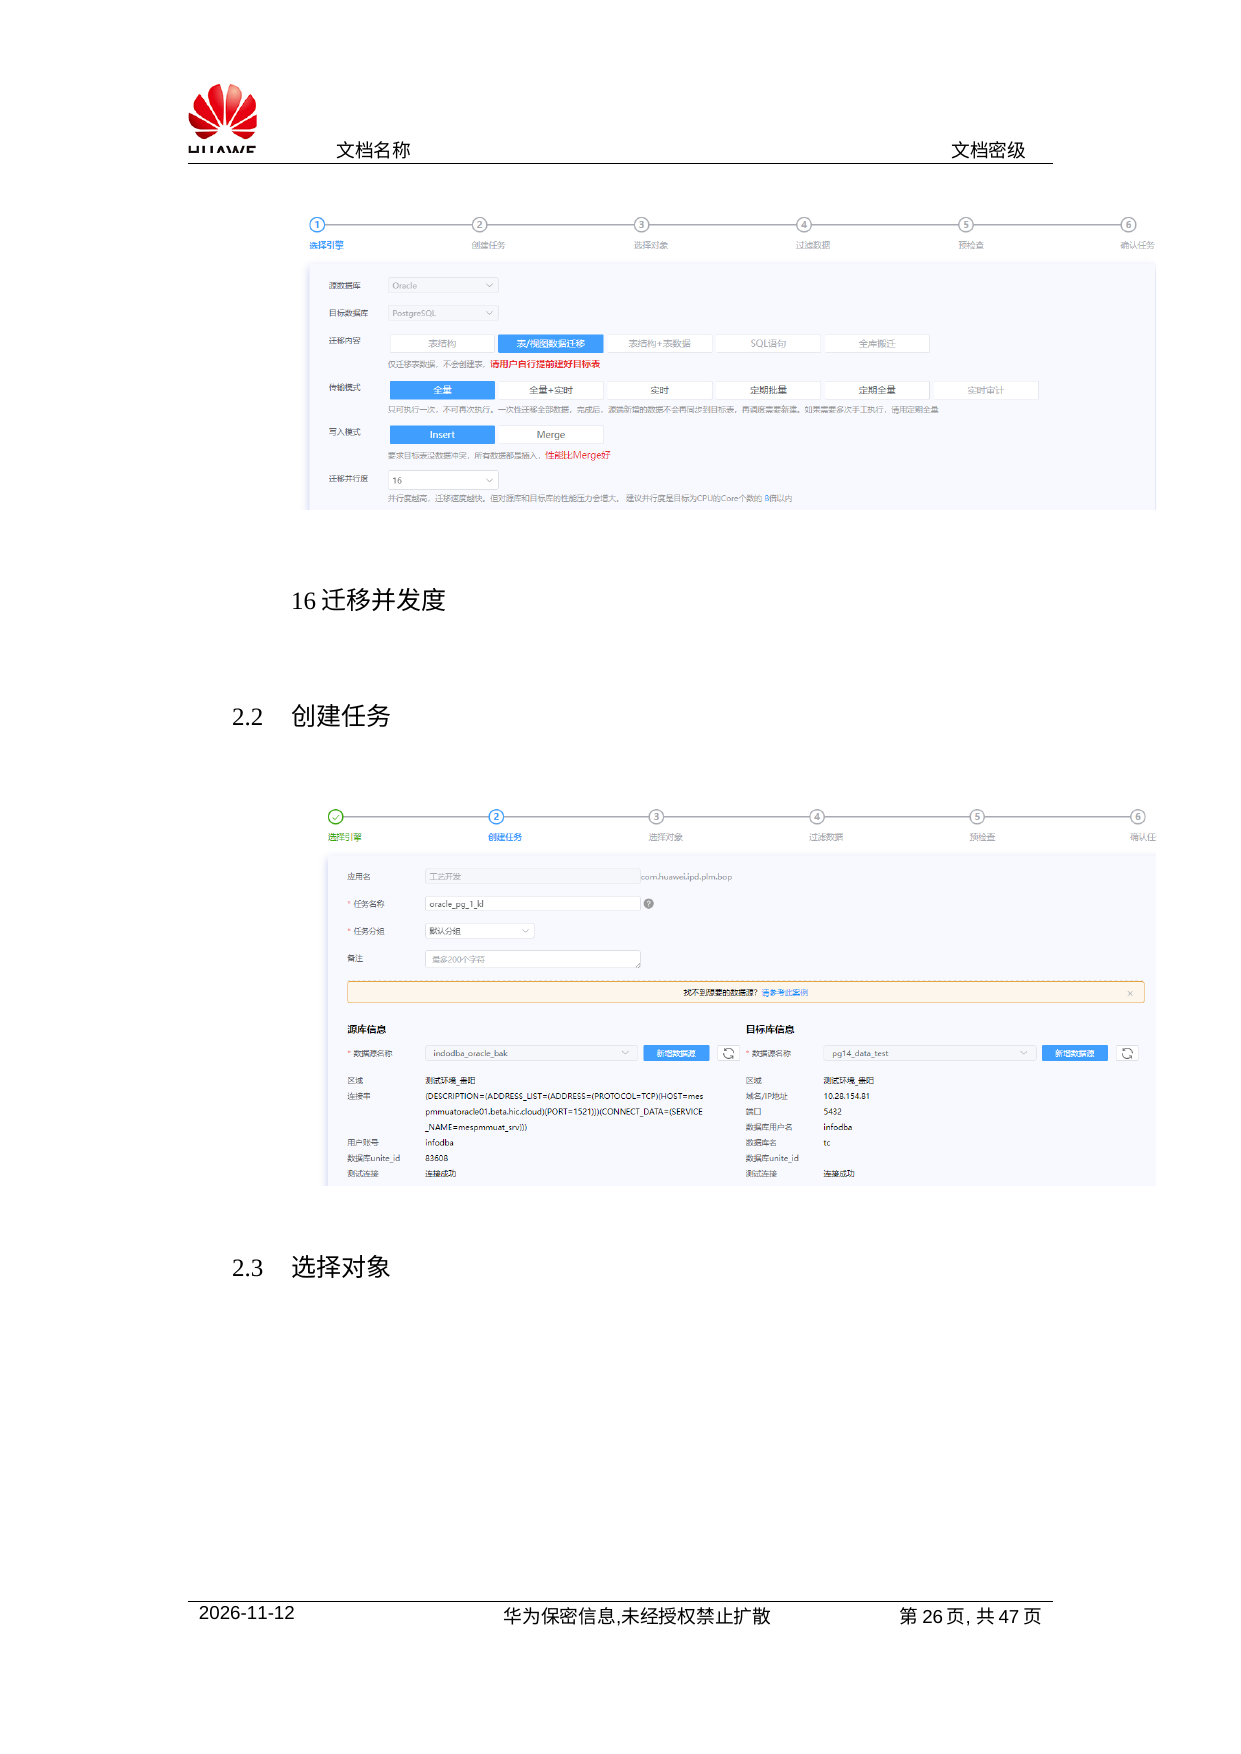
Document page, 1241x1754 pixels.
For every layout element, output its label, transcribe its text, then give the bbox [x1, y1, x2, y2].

list 选择对象 [232, 1233, 1053, 1298]
picture [188, 84, 257, 153]
picture [290, 799, 1157, 1186]
picture [290, 208, 1157, 510]
list 创建任务 [232, 682, 1053, 747]
list 16迁移并发度 [291, 566, 1053, 631]
